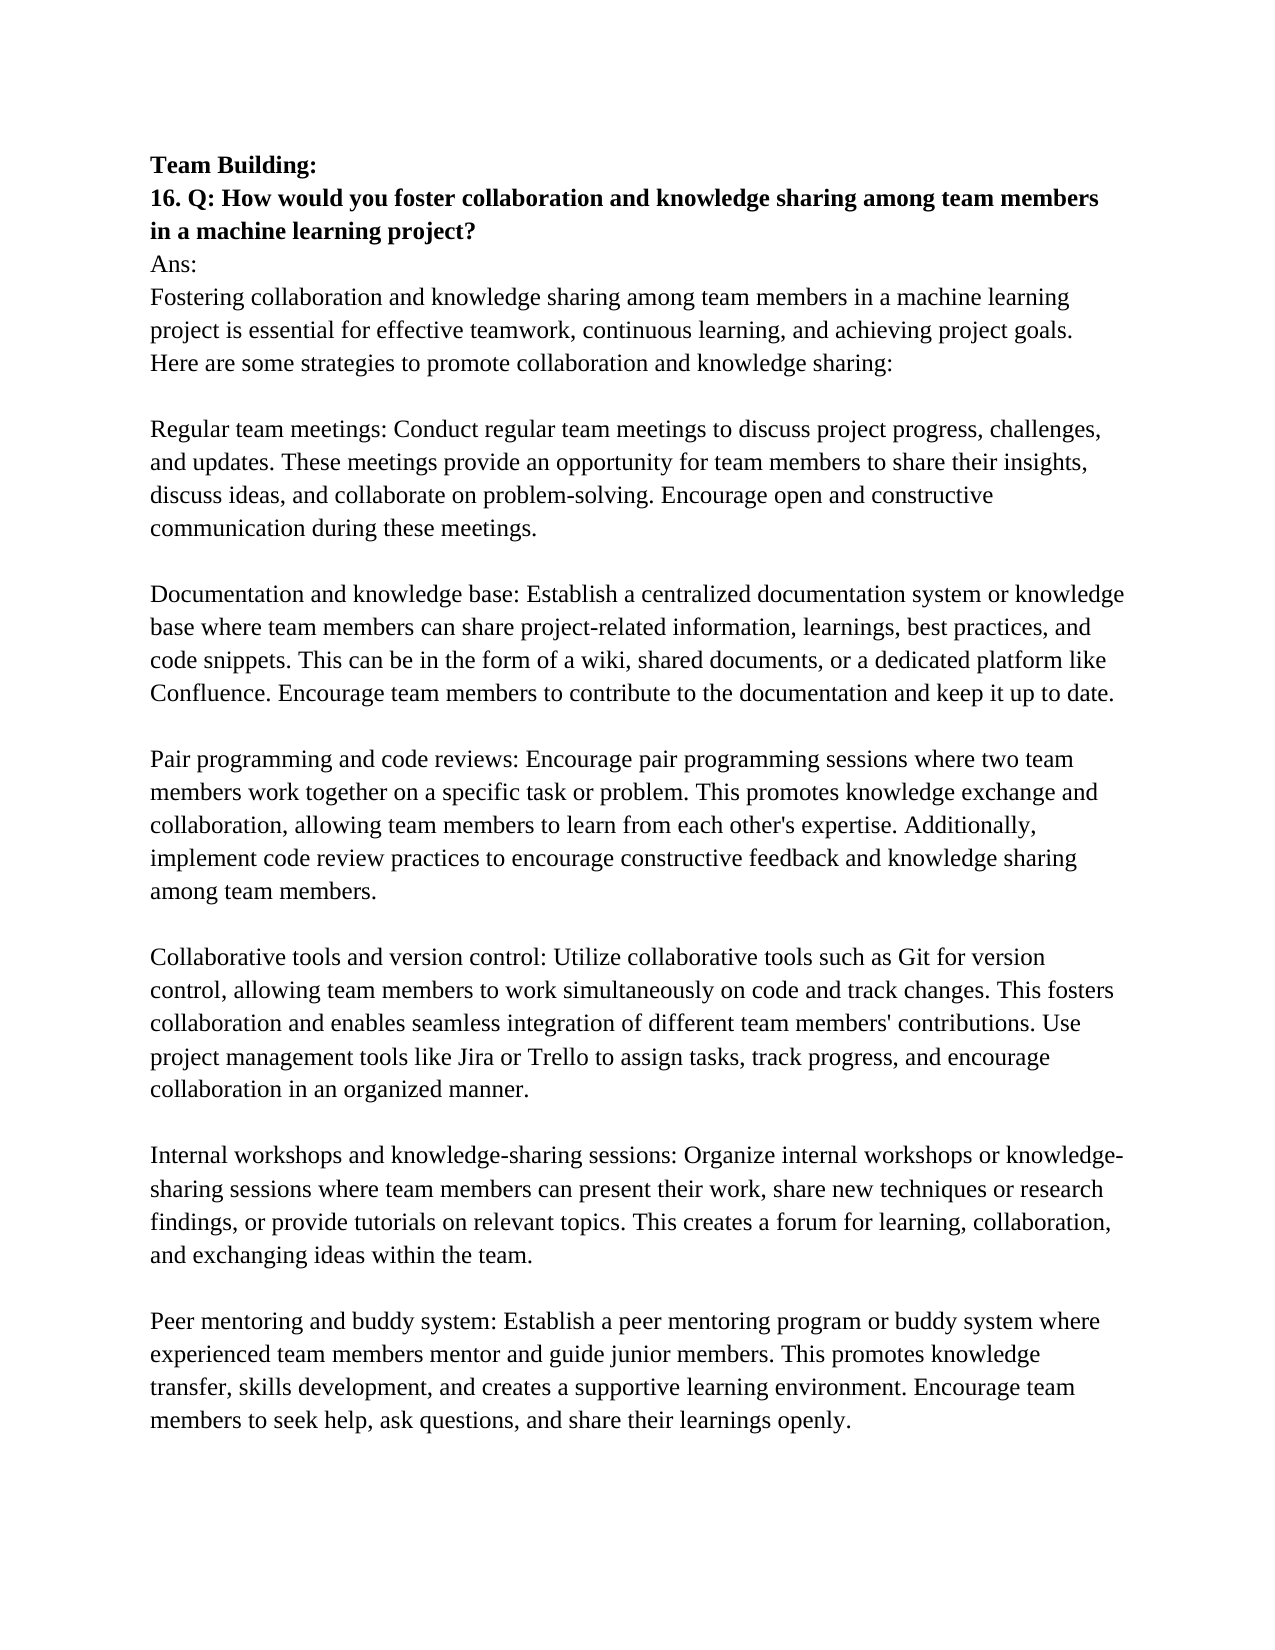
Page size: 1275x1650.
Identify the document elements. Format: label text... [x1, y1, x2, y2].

text Fostering collaboration and knowledge sharing among team members in a machine learning project is essential for effective teamwork, continuous learning, and achieving project goals. Here are some strategies to promote collaboration and knowledge sharing: [150, 282, 1125, 377]
text Internal workshops and knowledge-sharing sessions: Organize internal workshops or knowledge-sharing sessions where team members can present their work, share new techniques or research findings, or provide tutorials on relevant topics. This creates a forum for learning, collaboration, and exchanging ideas within the team. [150, 1141, 1125, 1268]
text Collaborative tools and version control: Utilize collaborative tools such as Git for version control, allowing team members to work simultaneously on code and track changes. This fosters collaboration and enables seamless integration of different team members' contributions. Use project management tools like Jira or Trello to assign tasks, track progress, and encourage collaboration in an organized manner. [150, 942, 1125, 1103]
text 16. Q: How would you foster collaboration and knowledge sharing among team members in a machine learning project? [150, 183, 1125, 245]
text Peer mentoring and buddy system: Establish a peer mentoring program or buddy system where experienced team members mentor and guide junior members. This promotes knowledge transfer, skills development, and creates a supportive learning environment. Encourage team members to seek help, ask questions, and share their learnings openly. [150, 1306, 1125, 1433]
text Ans: [150, 249, 1125, 278]
text Documentation and knowledge base: Establish a centralized documentation system or knowledge base where team members can share project-related information, learnings, best practices, and code snippets. This can be in the form of a wiki, shared documents, or a dedicated platform like Confluence. Encourage team members to contribute to the documentation and keep it up to date. [150, 579, 1125, 707]
text Team Building: [150, 150, 1125, 179]
text Pair programming and code reviews: Encourage pair programming sessions where two team members work together on a specific task or problem. This promotes knowledge exchange and collaboration, allowing team members to learn from each other's expertise. Additionally, implement code review practices to encourage constructive feedback and knowledge sharing among team members. [150, 744, 1125, 905]
text Regular team meetings: Conduct regular team meetings to discuss project progress, challenges, and updates. These meetings provide an opportunity for team members to share their insights, discuss ideas, and collaborate on problem-solving. Encourage open and constructive communication during these meetings. [150, 414, 1125, 542]
